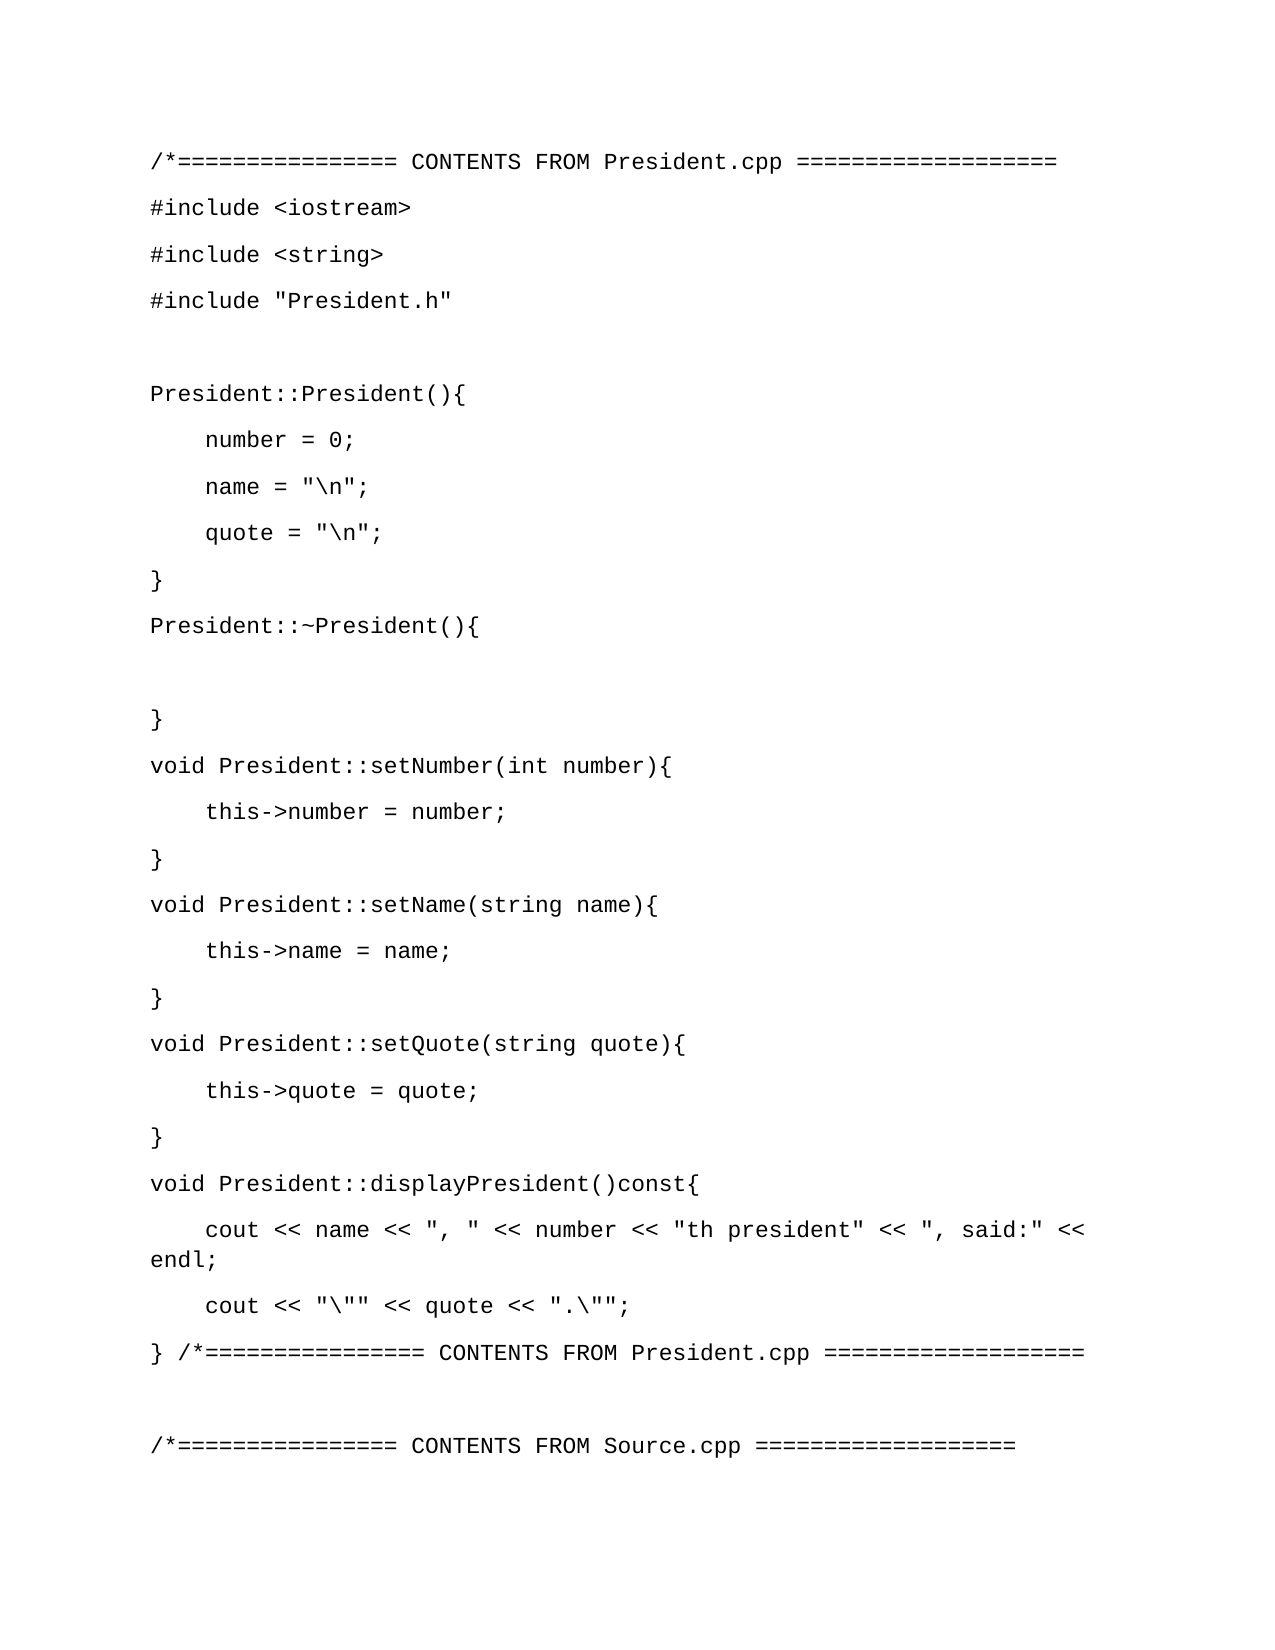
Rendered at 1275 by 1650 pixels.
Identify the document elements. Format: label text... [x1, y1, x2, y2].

text } /*================ CONTENTS FROM President.cpp =================== [150, 1341, 1125, 1367]
text this->number = number; [150, 800, 1125, 826]
text void President::setQuote(string quote){ [150, 1033, 1125, 1059]
text } [150, 1126, 1125, 1152]
text void President::setName(string name){ [150, 893, 1125, 919]
text this->name = name; [150, 940, 1125, 966]
text number = 0; [150, 429, 1125, 455]
text quote = "\n"; [150, 522, 1125, 548]
text void President::setNumber(int number){ [150, 754, 1125, 780]
text cout << "\"" << quote << ".\""; [150, 1295, 1125, 1321]
text President::~President(){ [150, 614, 1125, 641]
text #include "President.h" [150, 289, 1125, 315]
text this->quote = quote; [150, 1079, 1125, 1105]
text name = "\n"; [150, 475, 1125, 501]
text } [150, 847, 1125, 873]
text #include <string> [150, 243, 1125, 269]
text /*================ CONTENTS FROM President.cpp =================== [150, 150, 1125, 176]
text /*================ CONTENTS FROM Source.cpp =================== [150, 1434, 1125, 1460]
text #include <iostream> [150, 196, 1125, 222]
text } [150, 707, 1125, 733]
text } [150, 568, 1125, 594]
text President::President(){ [150, 382, 1125, 408]
text } [150, 986, 1125, 1012]
text cout << name << ", " << number << "th president" << ", said:" << endl; [150, 1218, 1125, 1274]
text void President::displayPresident()const{ [150, 1172, 1125, 1198]
